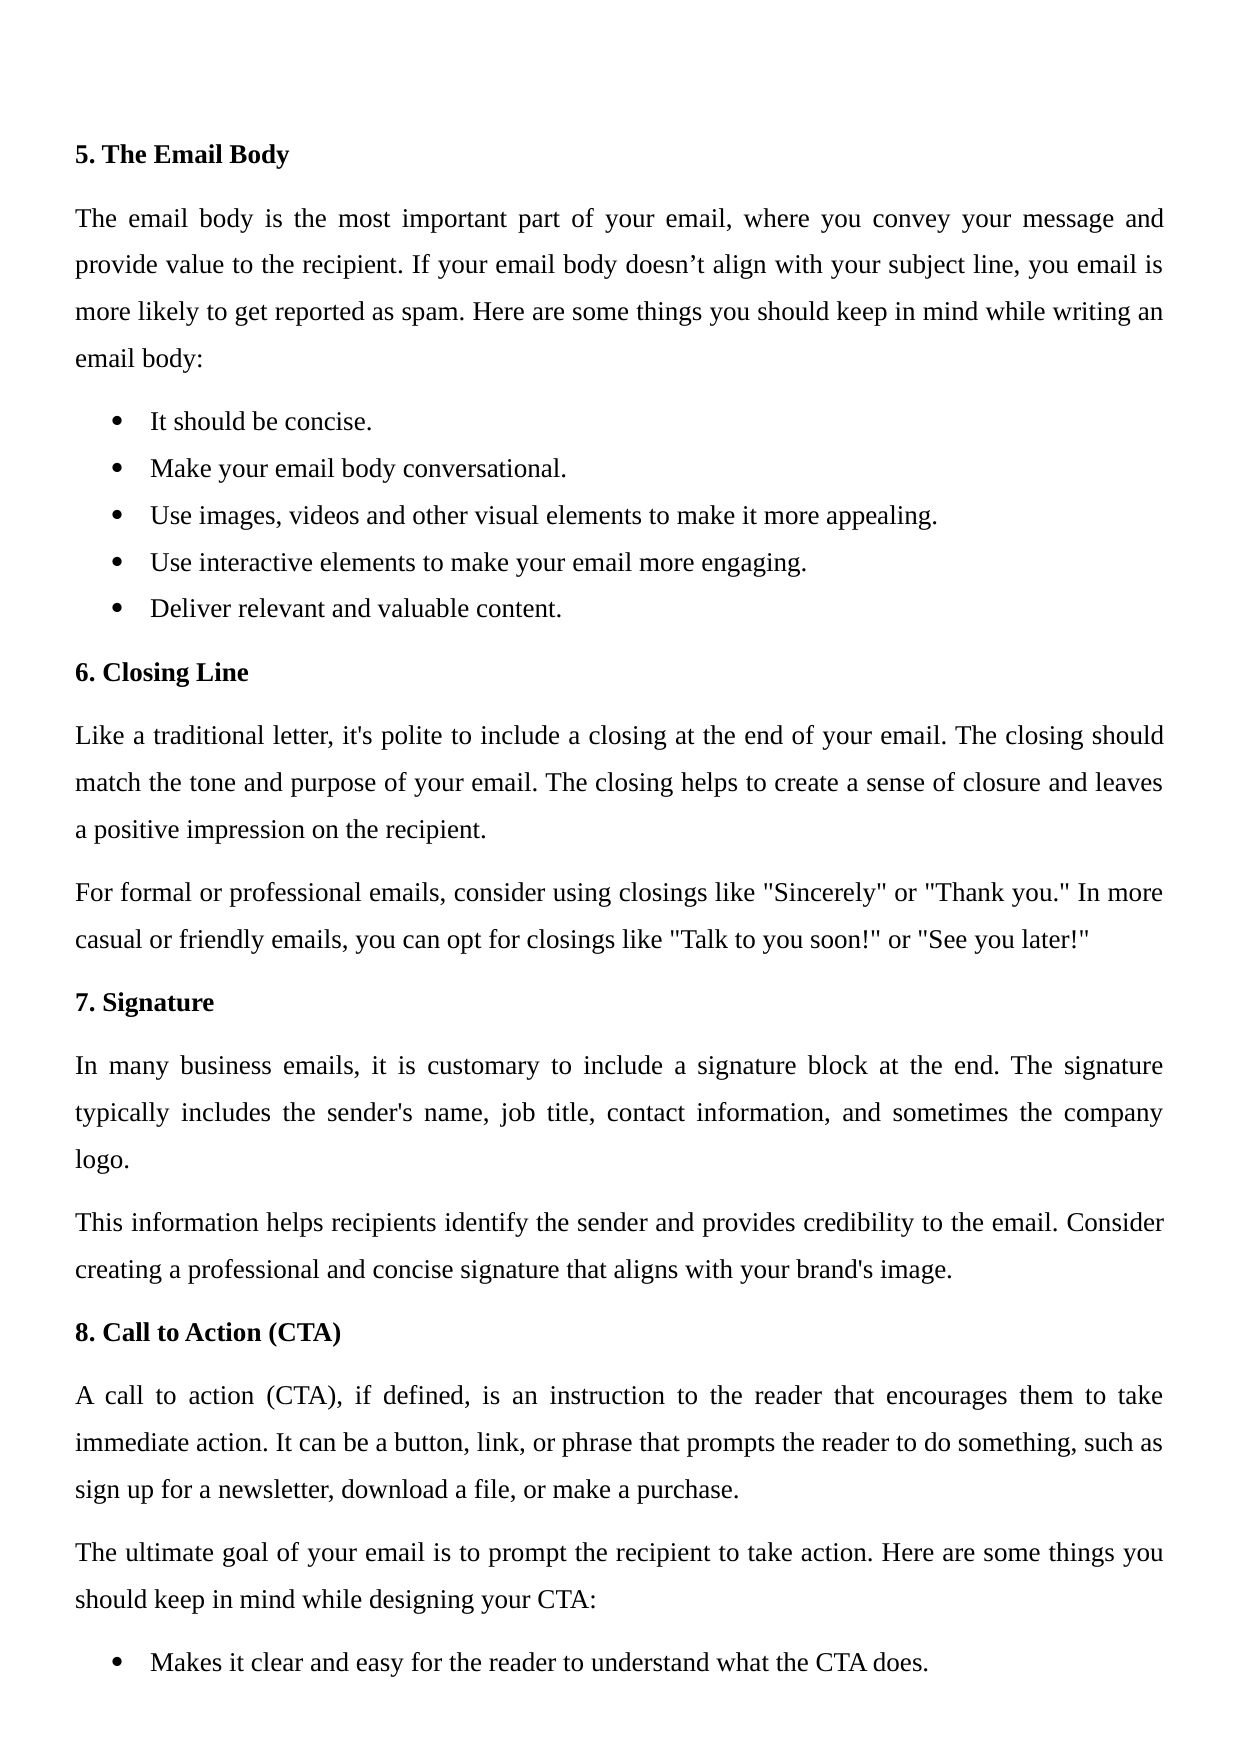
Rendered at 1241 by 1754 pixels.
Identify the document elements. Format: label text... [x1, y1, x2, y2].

text For formal or professional emails, consider using closings like "Sincerely" or "Thank you." In more casual or friendly emails, you can opt for closings like "Talk to you soon!" or "See you later!" [75, 876, 1165, 954]
text A call to action (CTA), if defined, is an instruction to the reader that encourages them to take immediate action. It can be a button, link, or phrase that prompts the reader to do something, such as sign up for a newsletter, download a file, or make a purchase. [75, 1379, 1165, 1504]
list Makes it clear and easy for the reader to understand what the CTA does. [112, 1646, 1165, 1677]
list Use images, videos and other visual elements to make it more appealing. [112, 499, 1165, 530]
list Make your email body conversational. [112, 452, 1165, 483]
text 6. Closing Line [75, 656, 1165, 687]
text Like a traditional letter, it's polite to include a closing at the end of your email. The closing should match the tone and purpose of your email. The closing helps to create a sense of closure and leaves a positive impression on the recipient. [75, 719, 1165, 844]
text The ultimate goal of your email is to prompt the recipient to take action. Here are some things you should keep in mind while designing your CTA: [75, 1536, 1165, 1614]
text The email body is the most important part of your email, where you convey your message and provide value to the recipient. If your email body doesn’t align with your subject line, you email is more likely to get reported as spam. Here are some things you should keep in mind while writing an email body: [75, 202, 1165, 373]
text In many business emails, it is customary to include a signature block at the end. The signature typically includes the sender's name, job title, contact information, and sometimes the company logo. [75, 1049, 1165, 1174]
list It should be concise. [112, 405, 1165, 436]
text This information helps recipients identify the sender and provides credibility to the email. Consider creating a professional and concise signature that aligns with your brand's image. [75, 1206, 1165, 1284]
list Use interactive elements to make your email more engaging. [112, 546, 1165, 577]
text 8. Call to Action (CTA) [75, 1316, 1165, 1347]
text 5. The Email Body [75, 138, 1165, 169]
text 7. Signature [75, 986, 1165, 1017]
list Deliver relevant and valuable content. [112, 592, 1165, 624]
